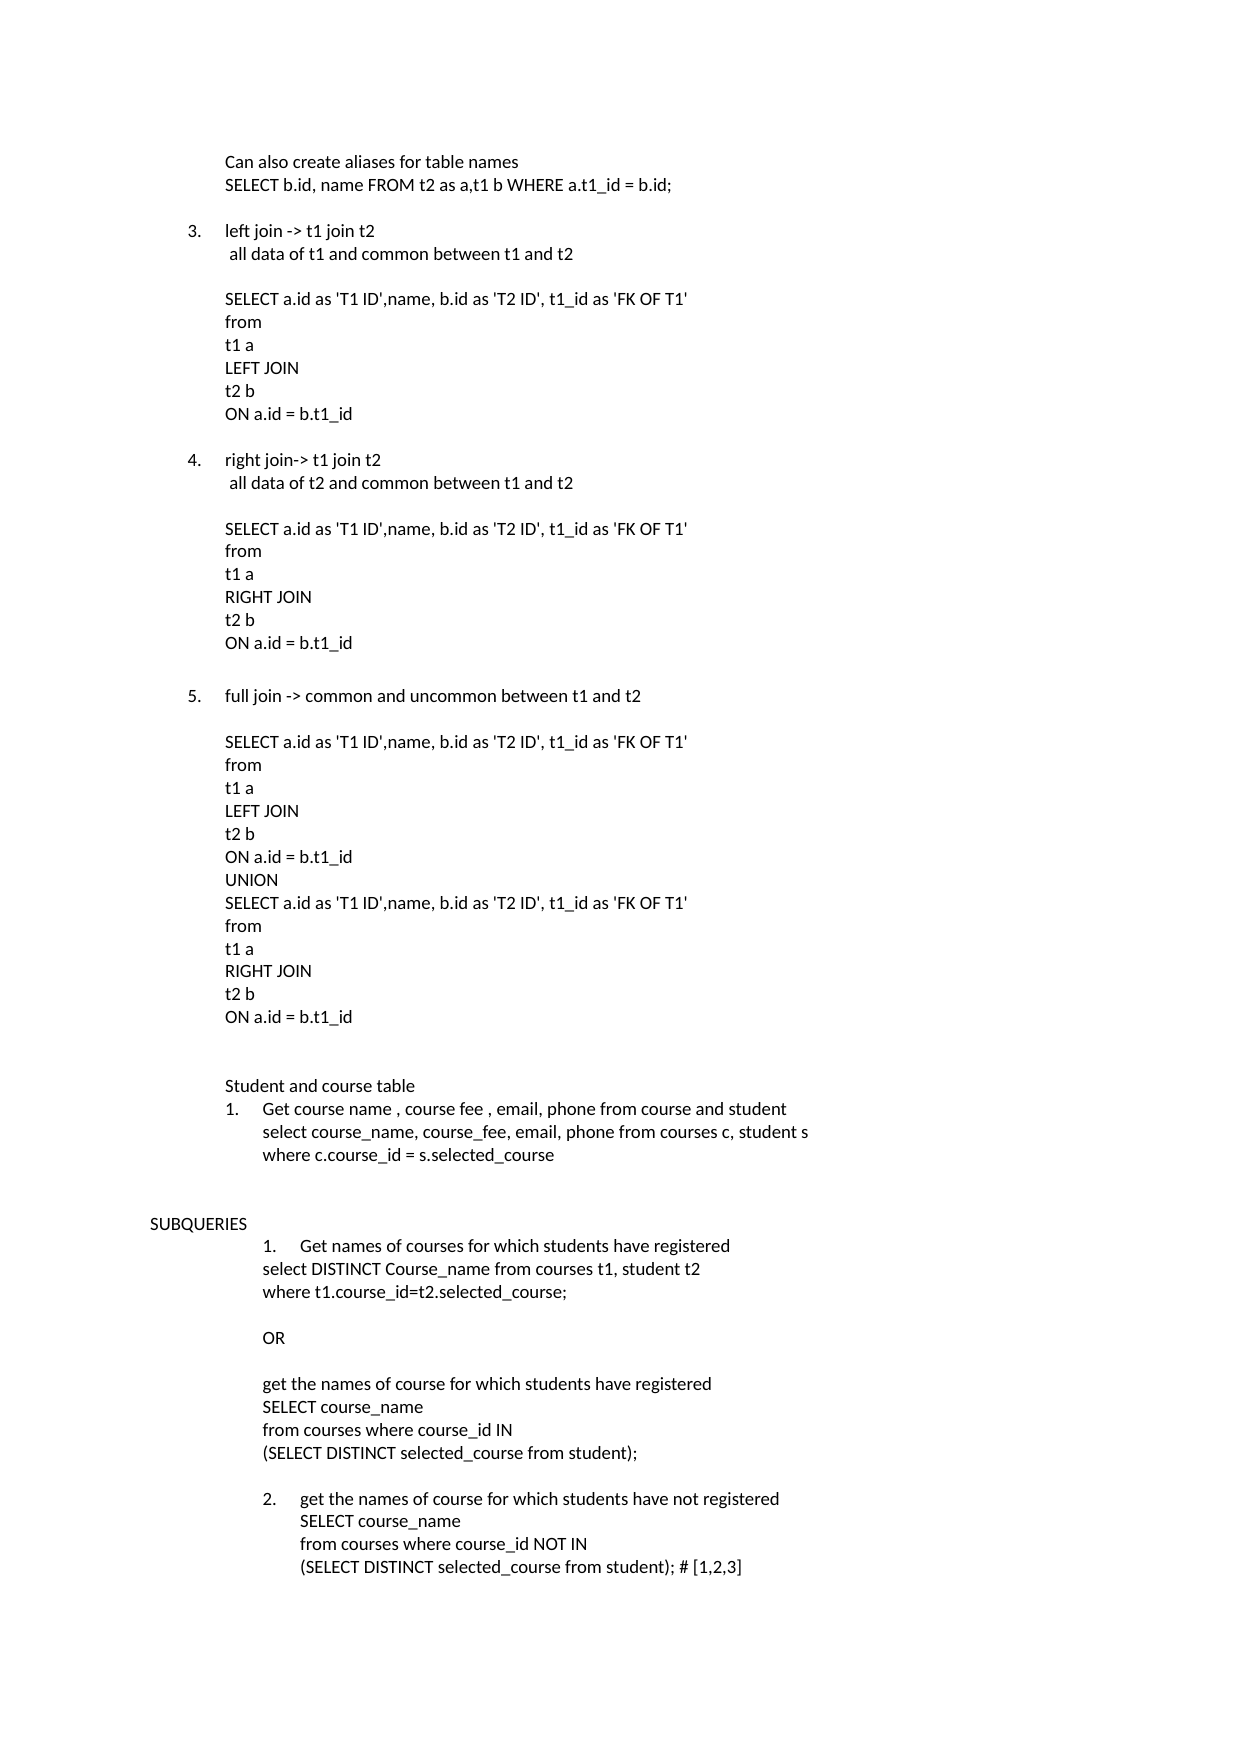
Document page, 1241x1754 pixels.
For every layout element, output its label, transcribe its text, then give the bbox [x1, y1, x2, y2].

list (SELECT DISTINCT selected_course from student); [262, 1441, 1090, 1464]
list t1 a [225, 562, 1090, 585]
text t2 b [225, 822, 1090, 845]
text t2 b [225, 983, 1090, 1006]
text Student and course table [225, 1074, 1090, 1097]
text SELECT a.id as 'T1 ID',name, b.id as 'T2 ID', t1_id as 'FK OF T1' [225, 731, 1090, 753]
list (SELECT DISTINCT selected_course from student); # [1,2,3] [300, 1556, 1090, 1578]
list ON a.id = b.t1_id [225, 402, 1090, 425]
list from courses where course_id IN [262, 1418, 1090, 1441]
text from [225, 753, 1090, 776]
list t2 b [225, 608, 1090, 631]
text from [225, 914, 1090, 937]
list Get names of courses for which students have registered [262, 1235, 1090, 1258]
text RIGHT JOIN [225, 960, 1090, 983]
list get the names of course for which students have not registered [262, 1487, 1090, 1510]
list select DISTINCT Course_name from courses t1, student t2 [262, 1258, 1090, 1281]
text ON a.id = b.t1_id [225, 845, 1090, 868]
list Get course name , course fee , email, phone from course and student select course_name, course_fee, email, phone from courses c, student s where c.course_id = s.selected_course [225, 1097, 1090, 1166]
list right join-> t1 join t2 all data of t2 and common between t1 and t2 SELECT a.id as 'T1 ID',name, b.id as 'T2 ID', t1_id as 'FK OF T1' [187, 448, 1090, 539]
text t1 a [225, 776, 1090, 799]
list from [225, 539, 1090, 562]
text UNION [225, 868, 1090, 891]
text SELECT a.id as 'T1 ID',name, b.id as 'T2 ID', t1_id as 'FK OF T1' [225, 891, 1090, 914]
list from [225, 310, 1090, 333]
list from courses where course_id NOT IN [300, 1533, 1090, 1556]
list where t1.course_id=t2.selected_course; [262, 1281, 1090, 1303]
list get the names of course for which students have registered [262, 1372, 1090, 1395]
text SUBQUERIES [150, 1212, 1090, 1235]
list SELECT course_name [300, 1510, 1090, 1533]
list Can also create aliases for table names SELECT b.id, name FROM t2 as a,t1 b WHERE a.t1_id = b.id; [225, 150, 1090, 196]
list OR [262, 1326, 1090, 1349]
list full join -> common and uncommon between t1 and t2 [187, 685, 1090, 708]
list LEFT JOIN [225, 356, 1090, 379]
text ON a.id = b.t1_id [225, 1006, 1090, 1028]
list t2 b [225, 379, 1090, 402]
list t1 a [225, 333, 1090, 356]
list RIGHT JOIN [225, 585, 1090, 608]
list ON a.id = b.t1_id [225, 631, 1090, 685]
text LEFT JOIN [225, 799, 1090, 822]
text t1 a [225, 937, 1090, 960]
list SELECT course_name [262, 1395, 1090, 1418]
list left join -> t1 join t2 all data of t1 and common between t1 and t2 SELECT a.id as 'T1 ID',name, b.id as 'T2 ID', t1_id as 'FK OF T1' [187, 219, 1090, 310]
